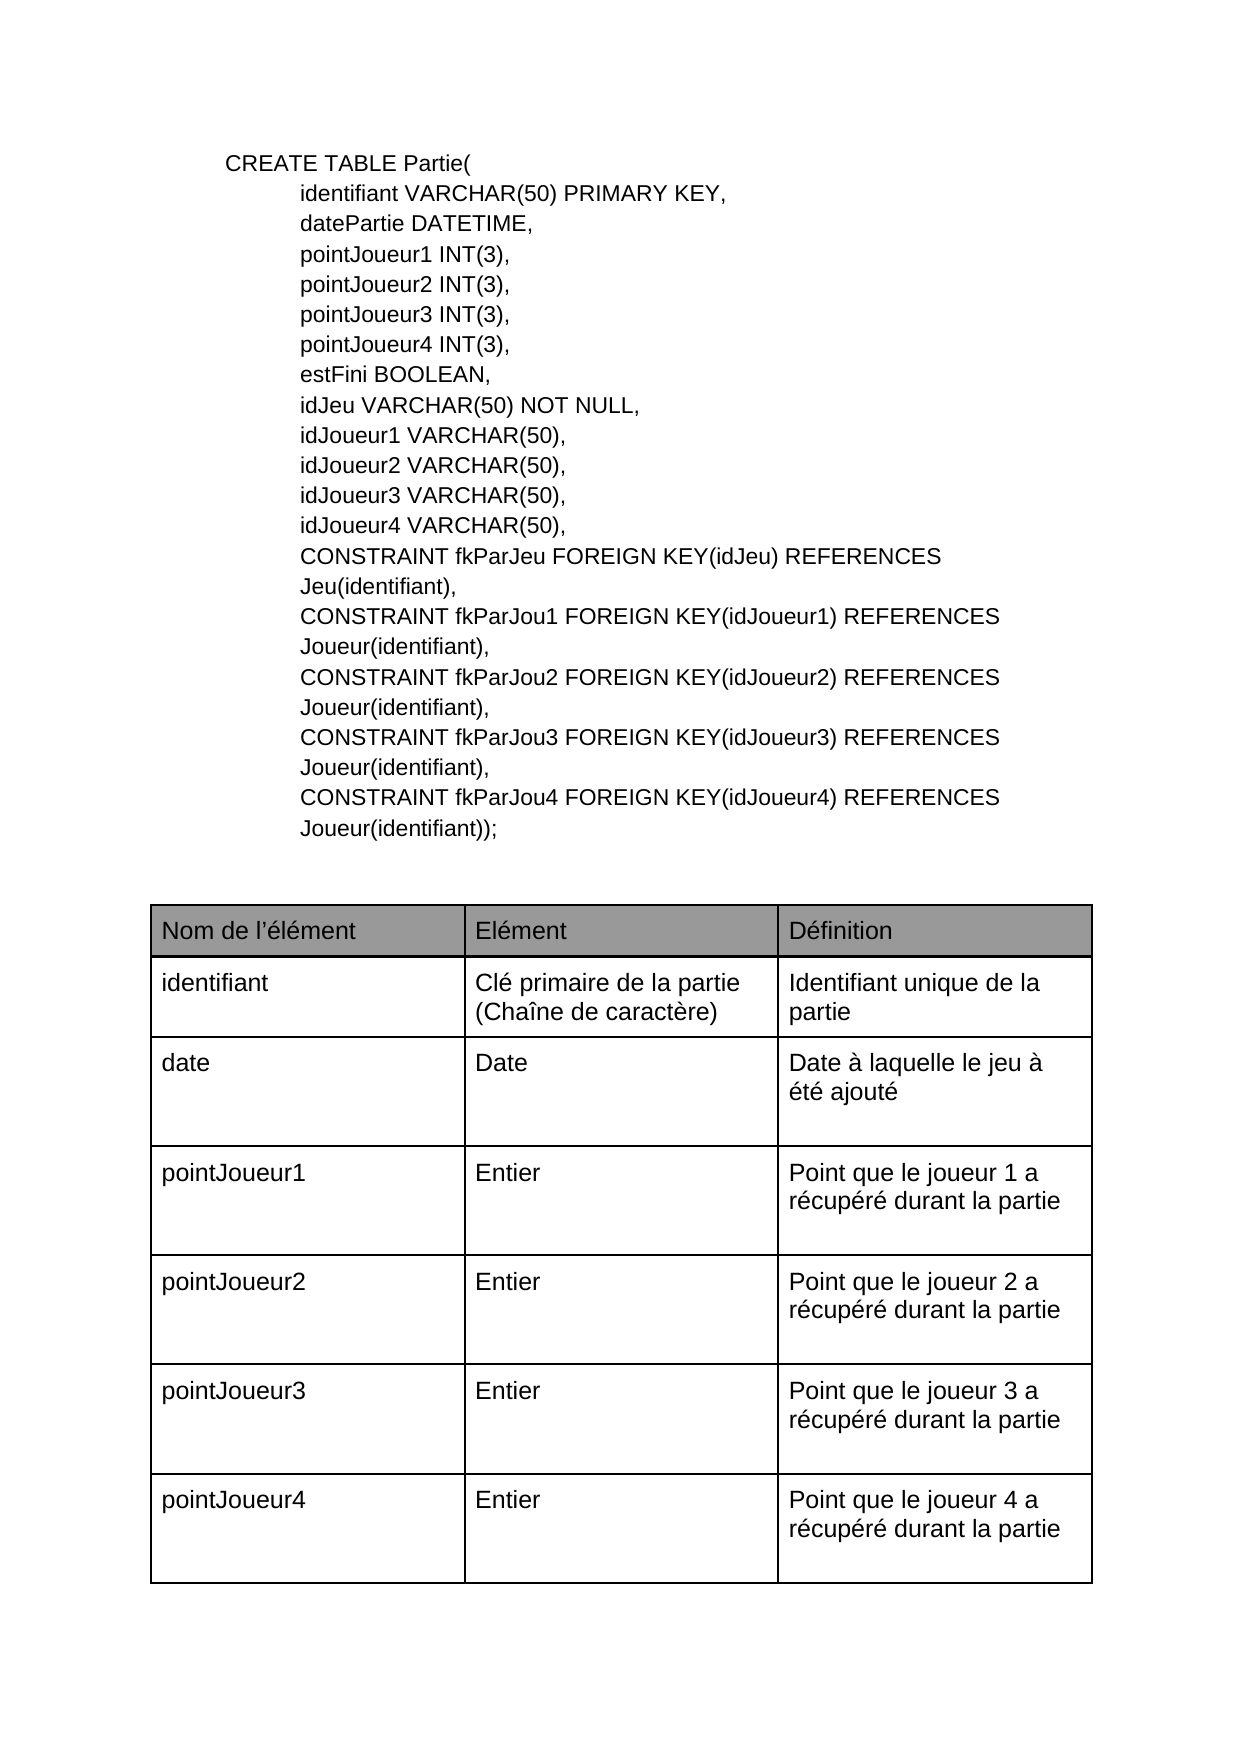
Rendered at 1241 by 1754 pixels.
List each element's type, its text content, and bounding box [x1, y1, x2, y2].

table_cell Entier [466, 1365, 777, 1472]
text idJoueur3 VARCHAR(50), [225, 482, 1090, 509]
text CONSTRAINT fkParJou2 FOREIGN KEY(idJoueur2) REFERENCES Joueur(identifiant), [300, 663, 1090, 720]
table_cell identifiant [152, 958, 464, 1036]
table_cell Date [466, 1038, 777, 1145]
text idJoueur2 VARCHAR(50), [225, 452, 1090, 478]
table_cell Entier [466, 1147, 777, 1254]
table_header Définition [779, 906, 1091, 955]
table_cell Entier [466, 1475, 777, 1582]
text CONSTRAINT fkParJou1 FOREIGN KEY(idJoueur1) REFERENCES Joueur(identifiant), [300, 603, 1090, 660]
table_cell Identifiant unique de la partie [779, 958, 1091, 1036]
text datePartie DATETIME, [225, 210, 1090, 237]
table_cell Date à laquelle le jeu à été ajouté [779, 1038, 1091, 1145]
table_cell Point que le joueur 3 a récupéré durant la partie [779, 1365, 1091, 1472]
text identifiant VARCHAR(50) PRIMARY KEY, [225, 180, 1090, 207]
table_cell pointJoueur2 [152, 1256, 464, 1363]
text pointJoueur4 INT(3), [225, 331, 1090, 358]
text estFini BOOLEAN, [225, 361, 1090, 388]
table_header Nom de l’élément [152, 906, 464, 955]
table_cell pointJoueur1 [152, 1147, 464, 1254]
table_cell Clé primaire de la partie (Chaîne de caractère) [466, 958, 777, 1036]
text idJoueur4 VARCHAR(50), [225, 512, 1090, 539]
text CONSTRAINT fkParJou3 FOREIGN KEY(idJoueur3) REFERENCES Joueur(identifiant), [300, 724, 1090, 781]
table_cell Entier [466, 1256, 777, 1363]
table_header Elément [466, 906, 777, 955]
text CONSTRAINT fkParJeu FOREIGN KEY(idJeu) REFERENCES Jeu(identifiant), [300, 543, 1090, 599]
table_cell Point que le joueur 4 a récupéré durant la partie [779, 1475, 1091, 1582]
table_cell Point que le joueur 2 a récupéré durant la partie [779, 1256, 1091, 1363]
text idJoueur1 VARCHAR(50), [225, 422, 1090, 448]
table_cell pointJoueur3 [152, 1365, 464, 1472]
text pointJoueur2 INT(3), [225, 271, 1090, 297]
table_cell pointJoueur4 [152, 1475, 464, 1582]
text pointJoueur1 INT(3), [225, 241, 1090, 267]
text idJeu VARCHAR(50) NOT NULL, [225, 392, 1090, 418]
text CREATE TABLE Partie( [225, 150, 1090, 176]
table_cell date [152, 1038, 464, 1145]
table_cell Point que le joueur 1 a récupéré durant la partie [779, 1147, 1091, 1254]
text pointJoueur3 INT(3), [225, 301, 1090, 327]
text CONSTRAINT fkParJou4 FOREIGN KEY(idJoueur4) REFERENCES Joueur(identifiant)); [300, 784, 1090, 841]
